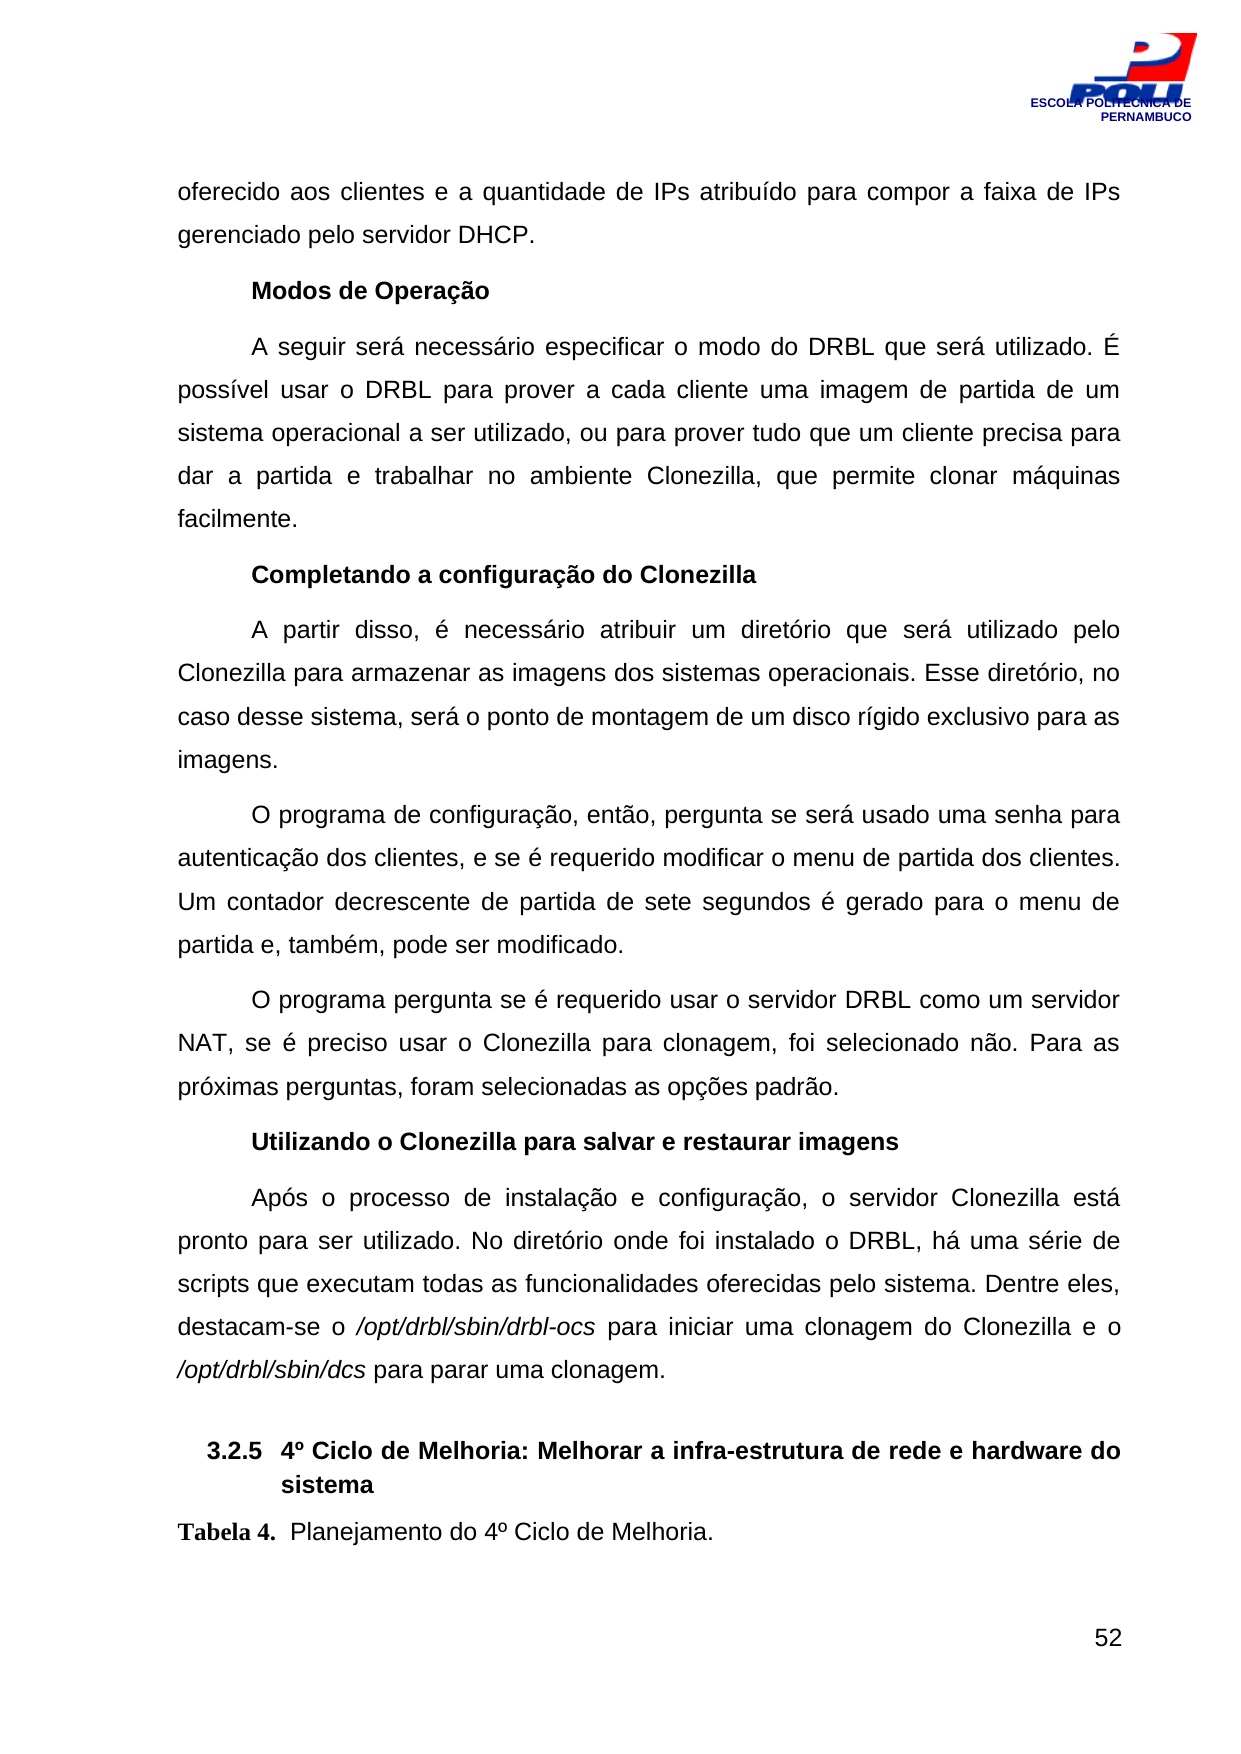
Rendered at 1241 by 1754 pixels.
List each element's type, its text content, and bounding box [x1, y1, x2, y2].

text O programa de configuração, então, pergunta se será usado uma senha para autenticação dos clientes, e se é requerido modificar o menu de partida dos clientes. Um contador decrescente de partida de sete segundos é gerado para o menu de partida e, também, pode ser modificado. [177, 800, 1122, 958]
text A seguir será necessário especificar o modo do DRBL que será utilizado. É possível usar o DRBL para prover a cada cliente uma imagem de partida de um sistema operacional a ser utilizado, ou para prover tudo que um cliente precisa para dar a partida e trabalhar no ambiente Clonezilla, que permite clonar máquinas facilmente. [177, 332, 1122, 533]
text Modos de Operação [177, 276, 1122, 305]
text Completando a configuração do Clonezilla [177, 560, 1122, 588]
text Após o processo de instalação e configuração, o servidor Clonezilla está pronto para ser utilizado. No diretório onde foi instalado o DRBL, há uma série de scripts que executam todas as funcionalidades oferecidas pelo sistema. Dentre eles, destacam-se o /opt/drbl/sbin/drbl-ocs para iniciar uma clonagem do Clonezilla e o /opt/drbl/sbin/dcs para parar uma clonagem. [177, 1183, 1122, 1384]
text O programa pergunta se é requerido usar o servidor DRBL como um servidor NAT, se é preciso usar o Clonezilla para clonagem, foi selecionado não. Para as próximas perguntas, foram selecionadas as opções padrão. [177, 985, 1122, 1100]
picture [1055, 30, 1198, 105]
text Utilizando o Clonezilla para salvar e restaurar imagens [177, 1127, 1122, 1156]
subtitle 4º Ciclo de Melhoria: Melhorar a infra-estrutura de rede e hardware do sistema [207, 1436, 1122, 1499]
text Planejamento do 4º Ciclo de Melhoria. [177, 1517, 1122, 1546]
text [177, 177, 1122, 249]
text A partir disso, é necessário atribuir um diretório que será utilizado pelo Clonezilla para armazenar as imagens dos sistemas operacionais. Esse diretório, no caso desse sistema, será o ponto de montagem de um disco rígido exclusivo para as imagens. [177, 615, 1122, 773]
